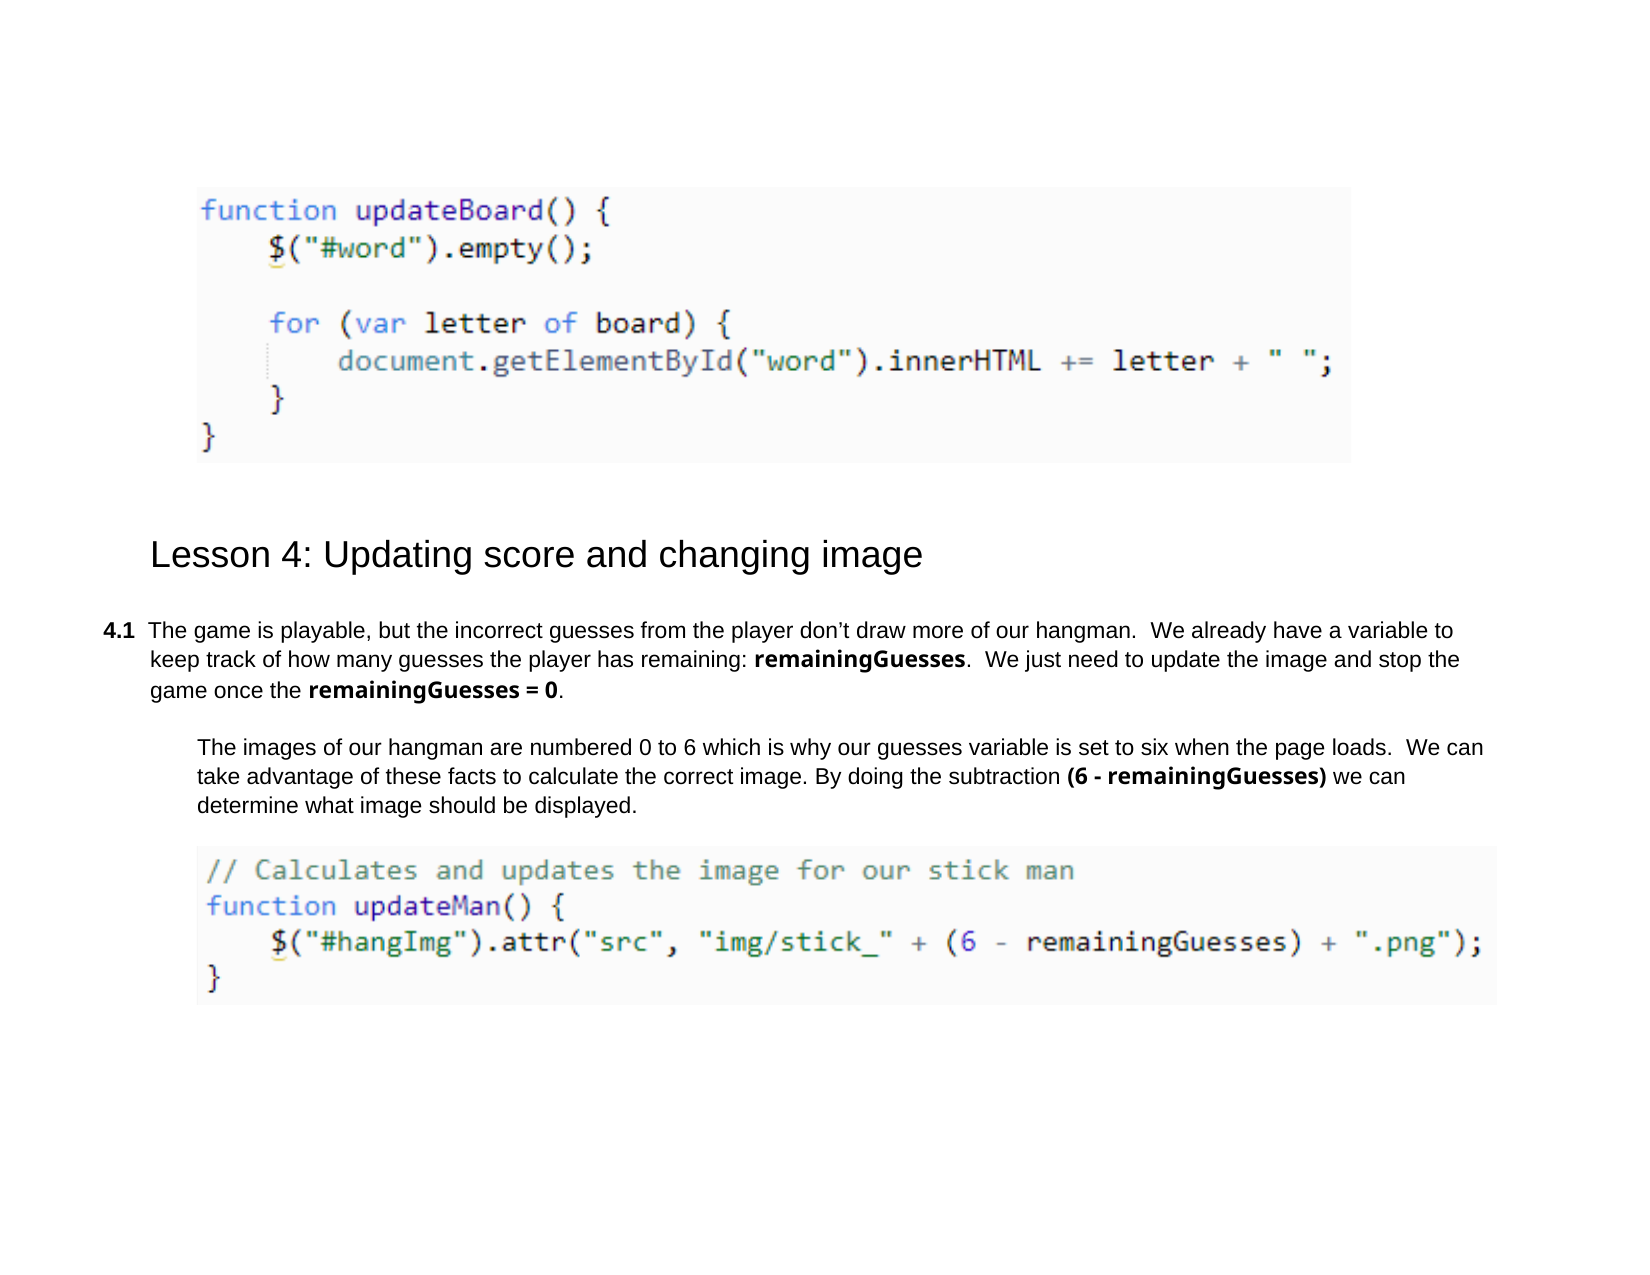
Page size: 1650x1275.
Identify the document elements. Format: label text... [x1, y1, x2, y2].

text 4.1 The game is playable, but the incorrect guesses from the player don’t draw more of our hangman. We already have a variable to keep track of how many guesses the player has remaining: remainingGuesses. We just need to update the image and stop the game once the remainingGuesses = 0. [103, 617, 1500, 706]
picture [196, 846, 1497, 1005]
text Lesson 4: Updating score and changing image [150, 533, 1500, 576]
picture [196, 187, 1352, 463]
text The images of our hangman are numbered 0 to 6 which is why our guesses variable is set to six when the page loads. We can take advantage of these facts to calculate the correct image. By doing the subtraction (6 - remainingGuesses) we can determine what image should be displayed. [197, 734, 1500, 818]
